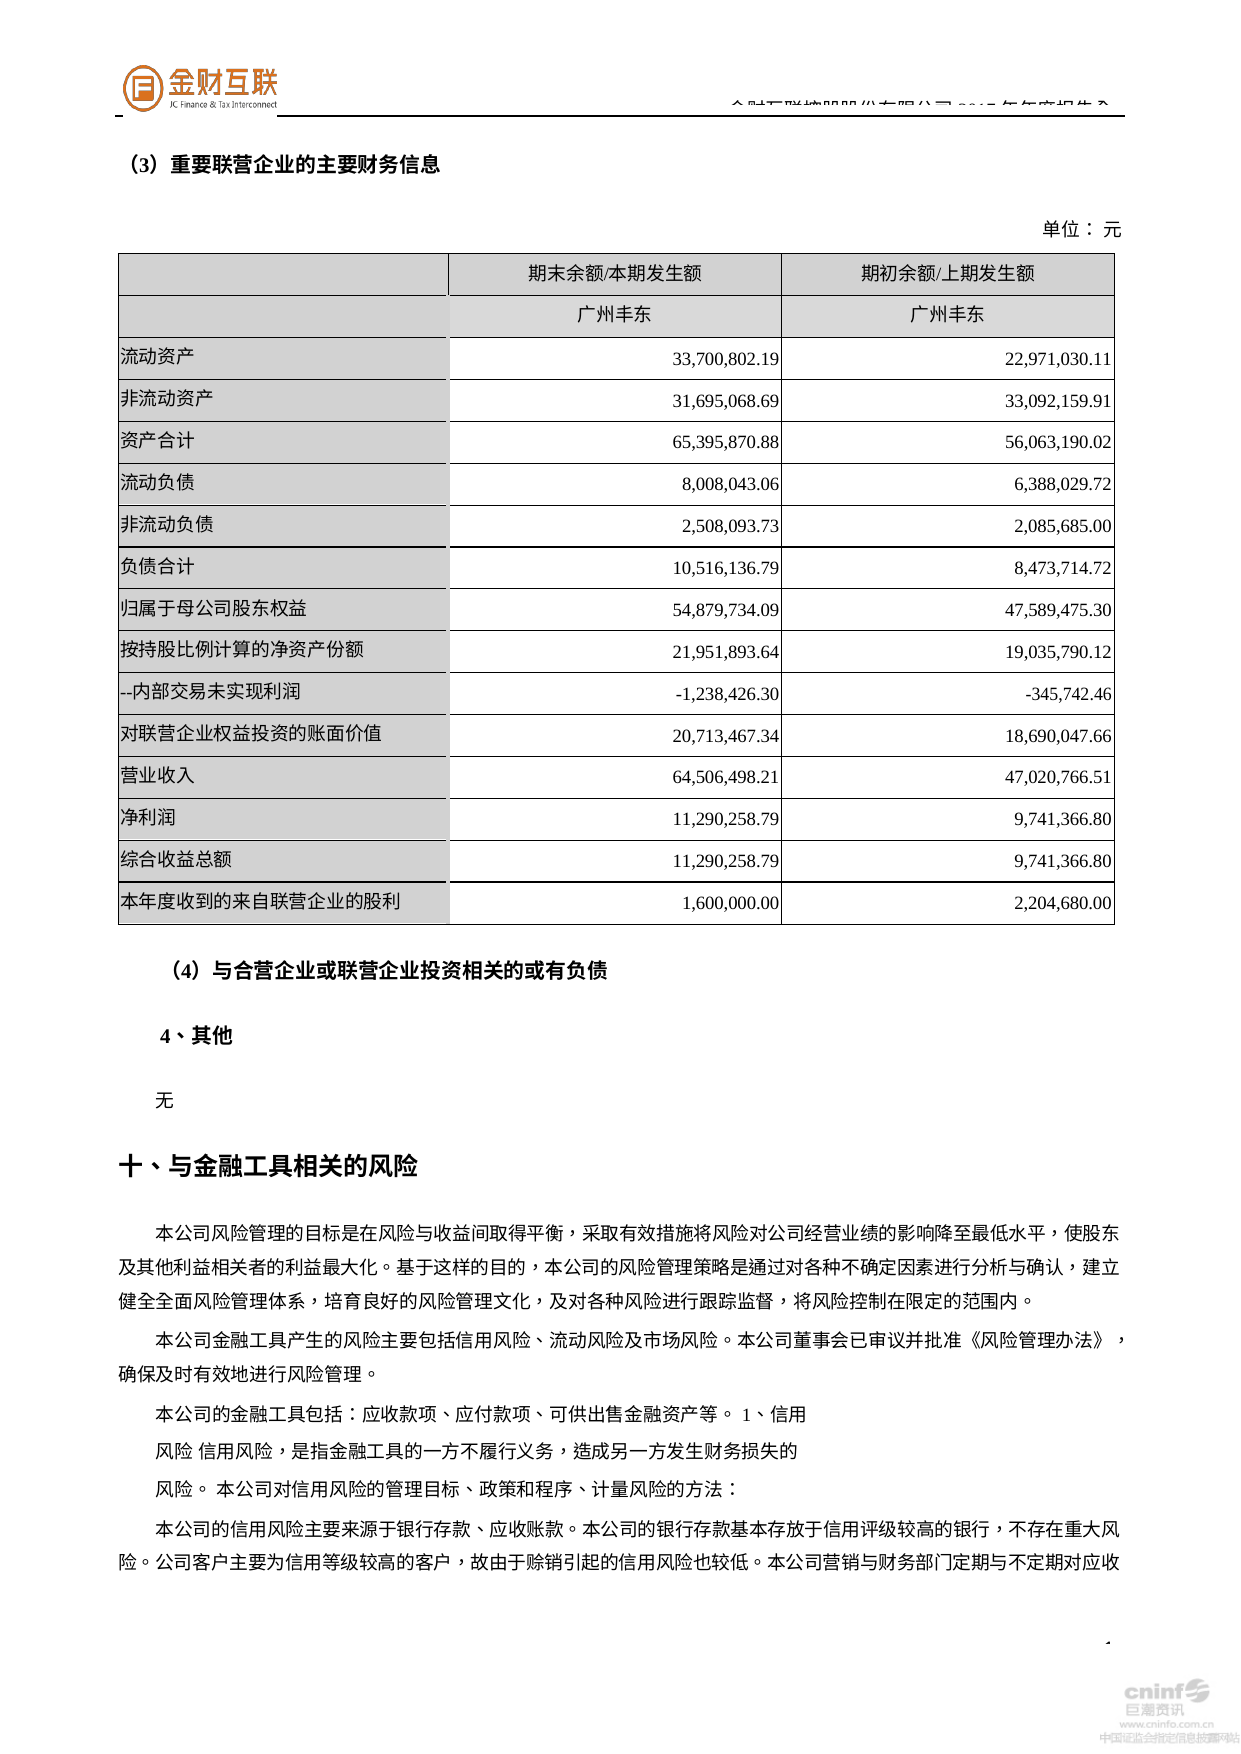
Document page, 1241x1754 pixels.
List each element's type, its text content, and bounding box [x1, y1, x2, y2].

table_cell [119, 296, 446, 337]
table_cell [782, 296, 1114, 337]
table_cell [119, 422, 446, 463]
text 本公司风险管理的目标是在风险与收益间取得平衡，采取有效措施将风险对公司经营业绩的影响降至最低水平，使股东 及其他利益相关者的利益最大化。基于这样的目的，本公司的风险管理策略是通过对各种不确定因素进行分析与确认，建立 健全全面风险管理体系，培育良好的风险管理文化，及对各种风险进行跟踪监督，将风险控制在限定的范围内。 [118, 1220, 1122, 1314]
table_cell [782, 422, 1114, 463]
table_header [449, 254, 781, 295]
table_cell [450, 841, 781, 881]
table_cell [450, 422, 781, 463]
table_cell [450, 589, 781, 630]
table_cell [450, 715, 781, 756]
subtitle （3）重要联营企业的主要财务信息 [118, 150, 1124, 179]
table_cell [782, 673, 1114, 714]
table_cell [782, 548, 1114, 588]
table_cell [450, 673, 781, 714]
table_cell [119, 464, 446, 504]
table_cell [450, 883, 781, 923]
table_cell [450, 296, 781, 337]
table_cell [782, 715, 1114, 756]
picture [123, 65, 277, 120]
text 本公司金融工具产生的风险主要包括信用风险、流动风险及市场风险。本公司董事会已审议并批准《风险管理办法》， 确保及时有效地进行风险管理。 [118, 1328, 1132, 1387]
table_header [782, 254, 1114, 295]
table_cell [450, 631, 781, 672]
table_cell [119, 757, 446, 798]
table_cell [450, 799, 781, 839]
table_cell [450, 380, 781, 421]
subtitle 十、与金融工具相关的风险 [118, 1149, 1124, 1183]
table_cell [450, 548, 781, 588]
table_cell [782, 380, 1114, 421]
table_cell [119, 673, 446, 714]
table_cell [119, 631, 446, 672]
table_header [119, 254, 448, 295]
subtitle （4）与合营企业或联营企业投资相关的或有负债 [160, 956, 1124, 985]
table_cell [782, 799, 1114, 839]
picture [1099, 1673, 1241, 1754]
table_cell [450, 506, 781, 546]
text 本公司的金融工具包括：应收款项、应付款项、可供出售金融资产等。 1、信用风险 信用风险，是指金融工具的一方不履行义务，造成另一方发生财务损失的风险。 本公司对信用风险的管理目标、政策和程序、计量风险的方法： [156, 1401, 814, 1501]
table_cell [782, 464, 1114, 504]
text 单位： 元 [102, 217, 1122, 242]
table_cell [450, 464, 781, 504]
text 本公司的信用风险主要来源于银行存款、应收账款。本公司的银行存款基本存放于信用评级较高的银行，不存在重大风 险。公司客户主要为信用等级较高的客户，故由于赊销引起的信用风险也较低。本公司营销与财务部门定期与不定期对应收 [118, 1516, 1122, 1575]
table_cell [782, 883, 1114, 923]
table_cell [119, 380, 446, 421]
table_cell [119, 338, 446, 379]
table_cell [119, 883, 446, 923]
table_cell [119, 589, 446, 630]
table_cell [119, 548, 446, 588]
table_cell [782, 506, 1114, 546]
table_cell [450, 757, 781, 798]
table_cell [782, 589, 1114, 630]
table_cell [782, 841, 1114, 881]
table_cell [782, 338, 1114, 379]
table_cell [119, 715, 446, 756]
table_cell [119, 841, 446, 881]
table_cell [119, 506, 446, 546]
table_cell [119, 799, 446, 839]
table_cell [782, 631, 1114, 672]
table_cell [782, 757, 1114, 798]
subtitle 4、其他 [160, 1021, 1124, 1049]
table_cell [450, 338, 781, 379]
text 无 [156, 1088, 1124, 1113]
